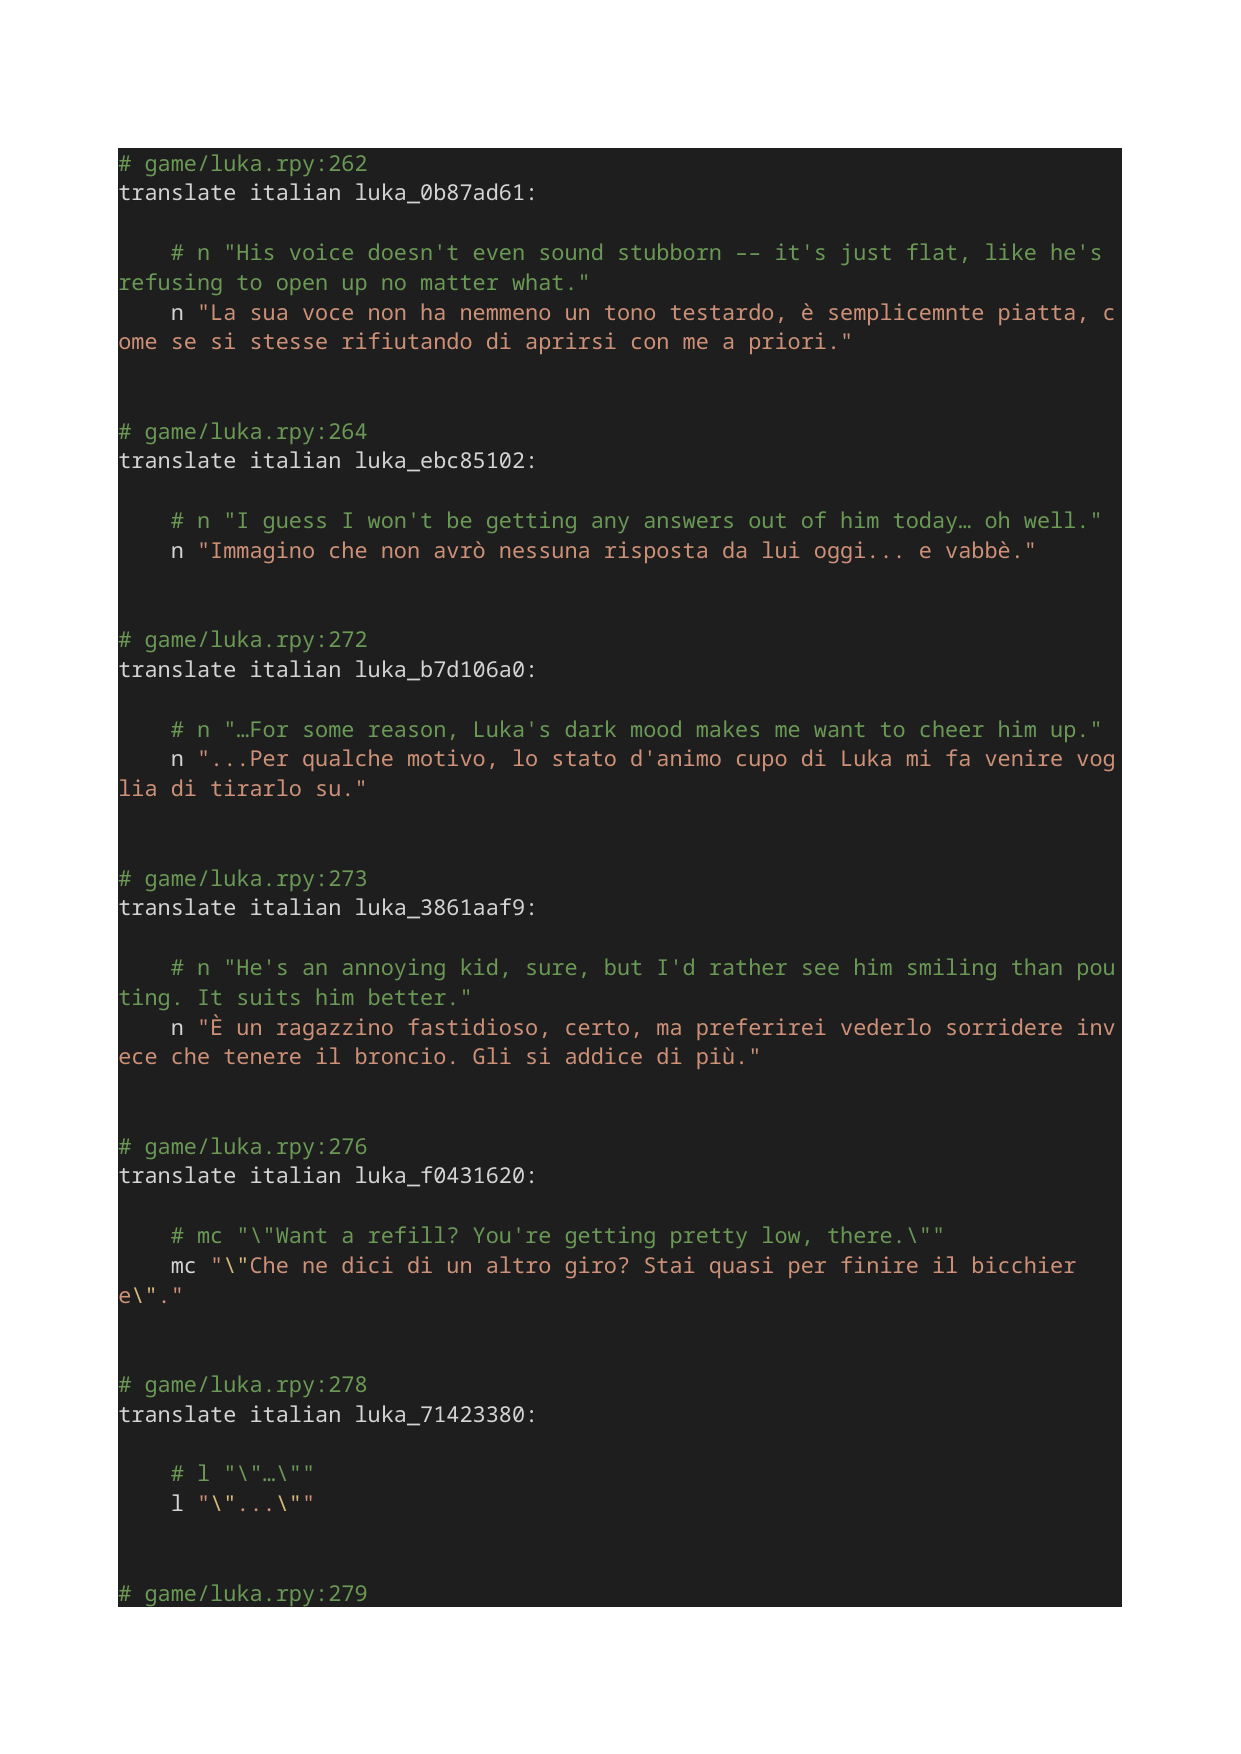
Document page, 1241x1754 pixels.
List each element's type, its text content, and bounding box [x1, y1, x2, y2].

text l "\"...\"" [118, 1488, 1122, 1518]
text n "...Per qualche motivo, lo stato d'animo cupo di Luka mi fa venire voglia di tirarlo su." [118, 743, 1122, 803]
text n "La sua voce non ha nemmeno un tono testardo, è semplicemnte piatta, come se si stesse rifiutando di aprirsi con me a priori." [118, 297, 1122, 356]
text # game/luka.rpy:273 [118, 863, 1122, 892]
text # game/luka.rpy:278 [118, 1369, 1122, 1399]
text # n "…For some reason, Luka's dark mood makes me want to cheer him up." [118, 714, 1122, 743]
text translate italian luka_3861aaf9: [118, 892, 1122, 922]
text # game/luka.rpy:279 [118, 1578, 1122, 1607]
text mc "\"Che ne dici di un altro giro? Stai quasi per finire il bicchiere\"." [118, 1250, 1122, 1309]
text # game/luka.rpy:272 [118, 624, 1122, 654]
text n "È un ragazzino fastidioso, certo, ma preferirei vederlo sorridere invece che tenere il broncio. Gli si addice di più." [118, 1012, 1122, 1071]
text # game/luka.rpy:276 [118, 1131, 1122, 1161]
text # mc "\"Want a refill? You're getting pretty low, there.\"" [118, 1220, 1122, 1250]
text # game/luka.rpy:262 [118, 148, 1122, 177]
text # n "I guess I won't be getting any answers out of him today… oh well." [118, 505, 1122, 535]
text n "Immagino che non avrò nessuna risposta da lui oggi... e vabbè." [118, 535, 1122, 565]
text translate italian luka_f0431620: [118, 1161, 1122, 1190]
text # l "\"…\"" [118, 1458, 1122, 1488]
text # n "He's an annoying kid, sure, but I'd rather see him smiling than pouting. It suits him better." [118, 952, 1122, 1012]
text translate italian luka_71423380: [118, 1399, 1122, 1429]
text translate italian luka_b7d106a0: [118, 654, 1122, 684]
text # n "His voice doesn't even sound stubborn –– it's just flat, like he's refusing to open up no matter what." [118, 237, 1122, 297]
text translate italian luka_0b87ad61: [118, 177, 1122, 207]
text translate italian luka_ebc85102: [118, 446, 1122, 475]
text # game/luka.rpy:264 [118, 416, 1122, 446]
